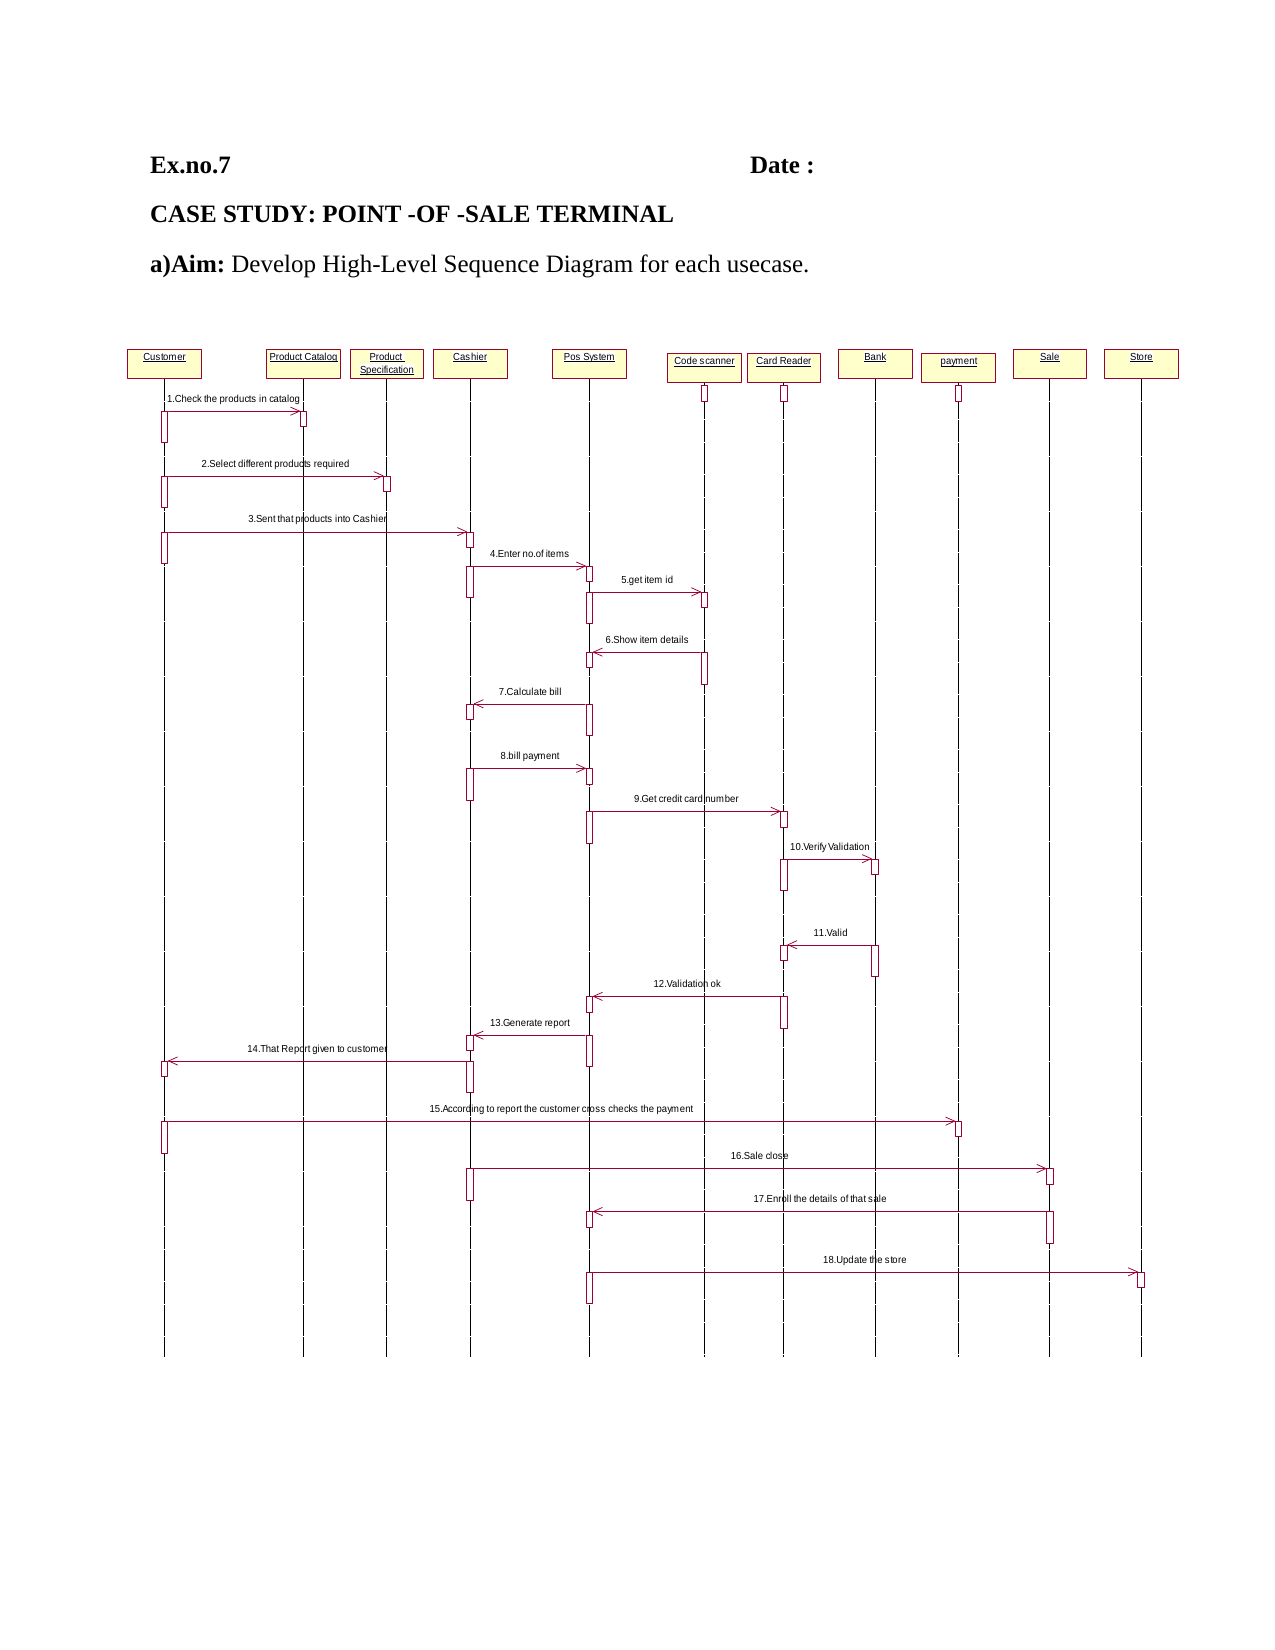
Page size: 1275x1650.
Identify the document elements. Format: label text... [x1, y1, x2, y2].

text a)Aim: Develop High-Level Sequence Diagram for each usecase. [150, 249, 1069, 278]
text CASE STUDY: POINT -OF -SALE TERMINAL [150, 199, 1069, 228]
text Ex.no.7 Date : [150, 150, 1069, 179]
